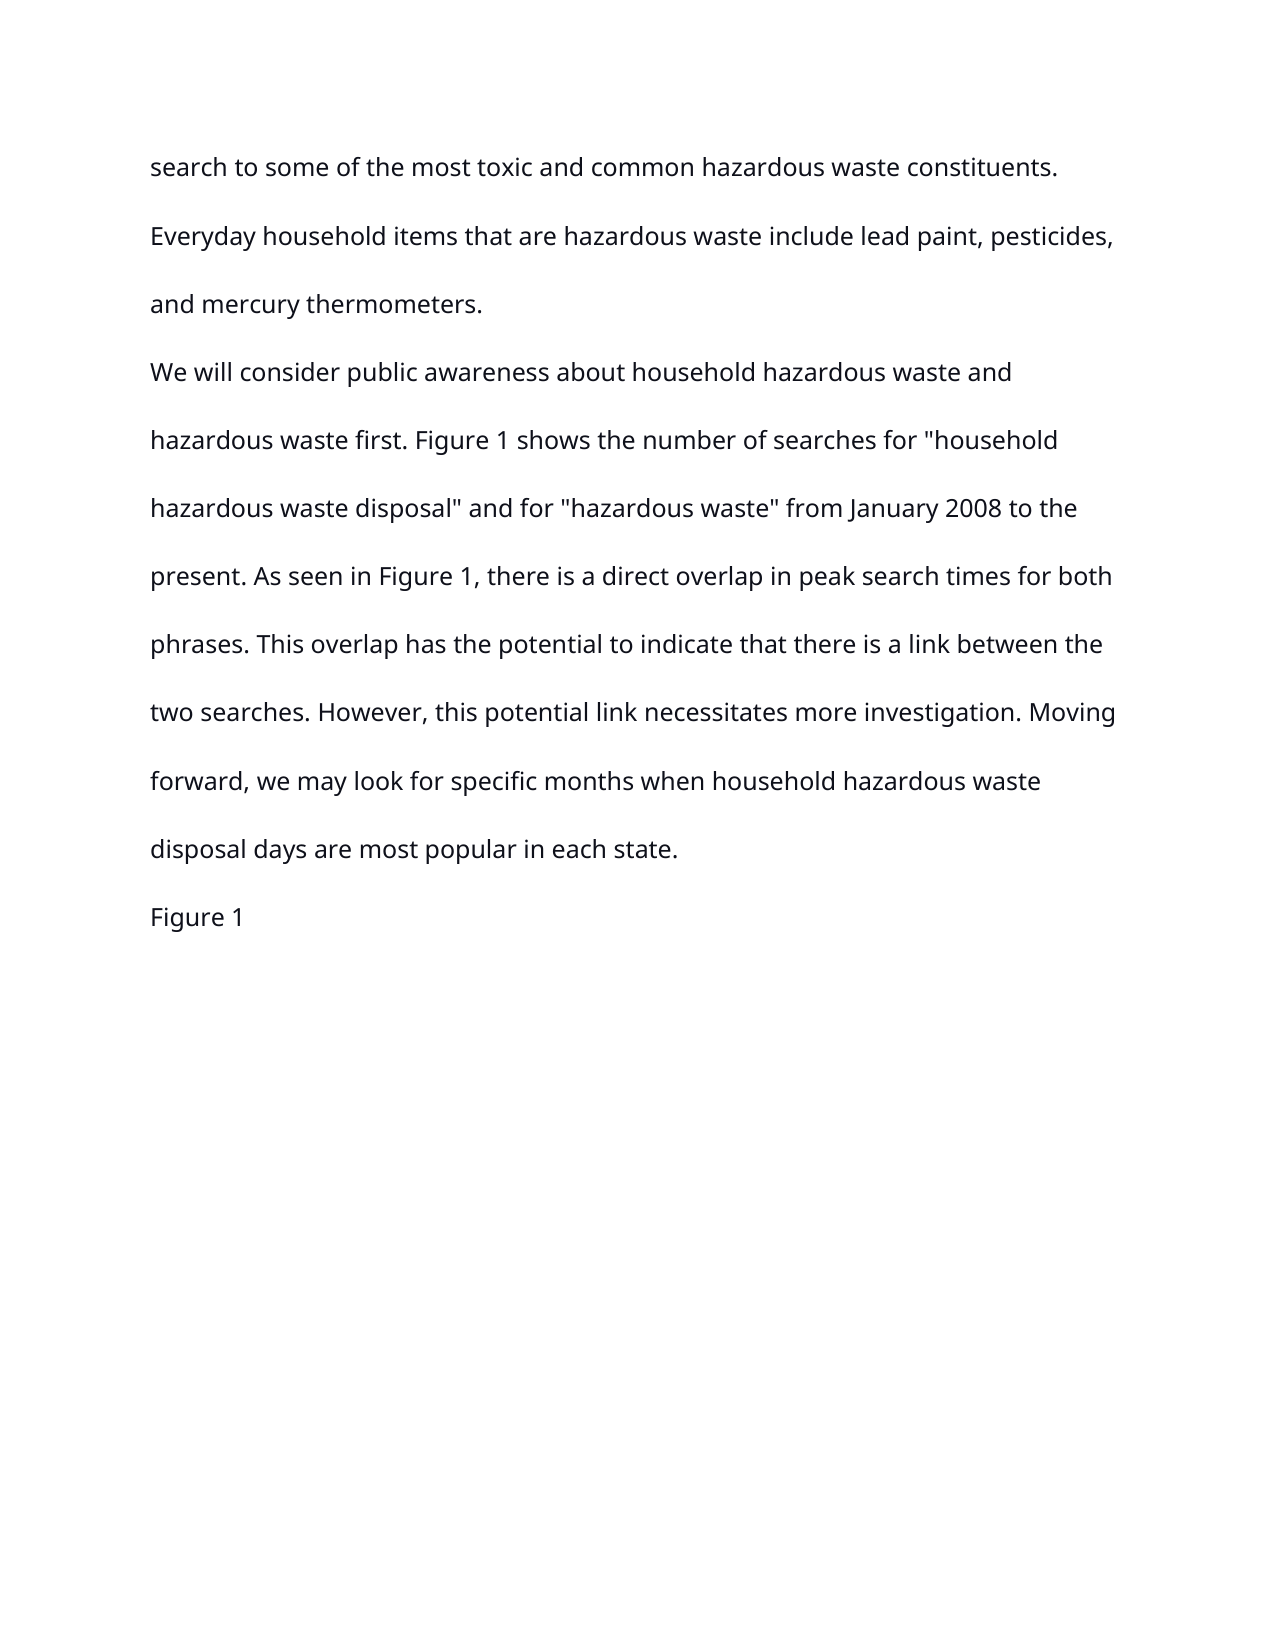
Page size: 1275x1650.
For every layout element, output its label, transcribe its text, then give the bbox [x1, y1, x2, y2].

text We will consider public awareness about household hazardous waste and hazardous waste first. Figure 1 shows the number of searches for "household hazardous waste disposal" and for "hazardous waste" from January 2008 to the present. As seen in Figure 1, there is a direct overlap in peak search times for both phrases. This overlap has the potential to indicate that there is a link between the two searches. However, this potential link necessitates more investigation. Moving forward, we may look for specific months when household hazardous waste disposal days are most popular in each state. [150, 354, 1125, 865]
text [150, 150, 1125, 320]
text Figure 1 [150, 899, 1125, 933]
